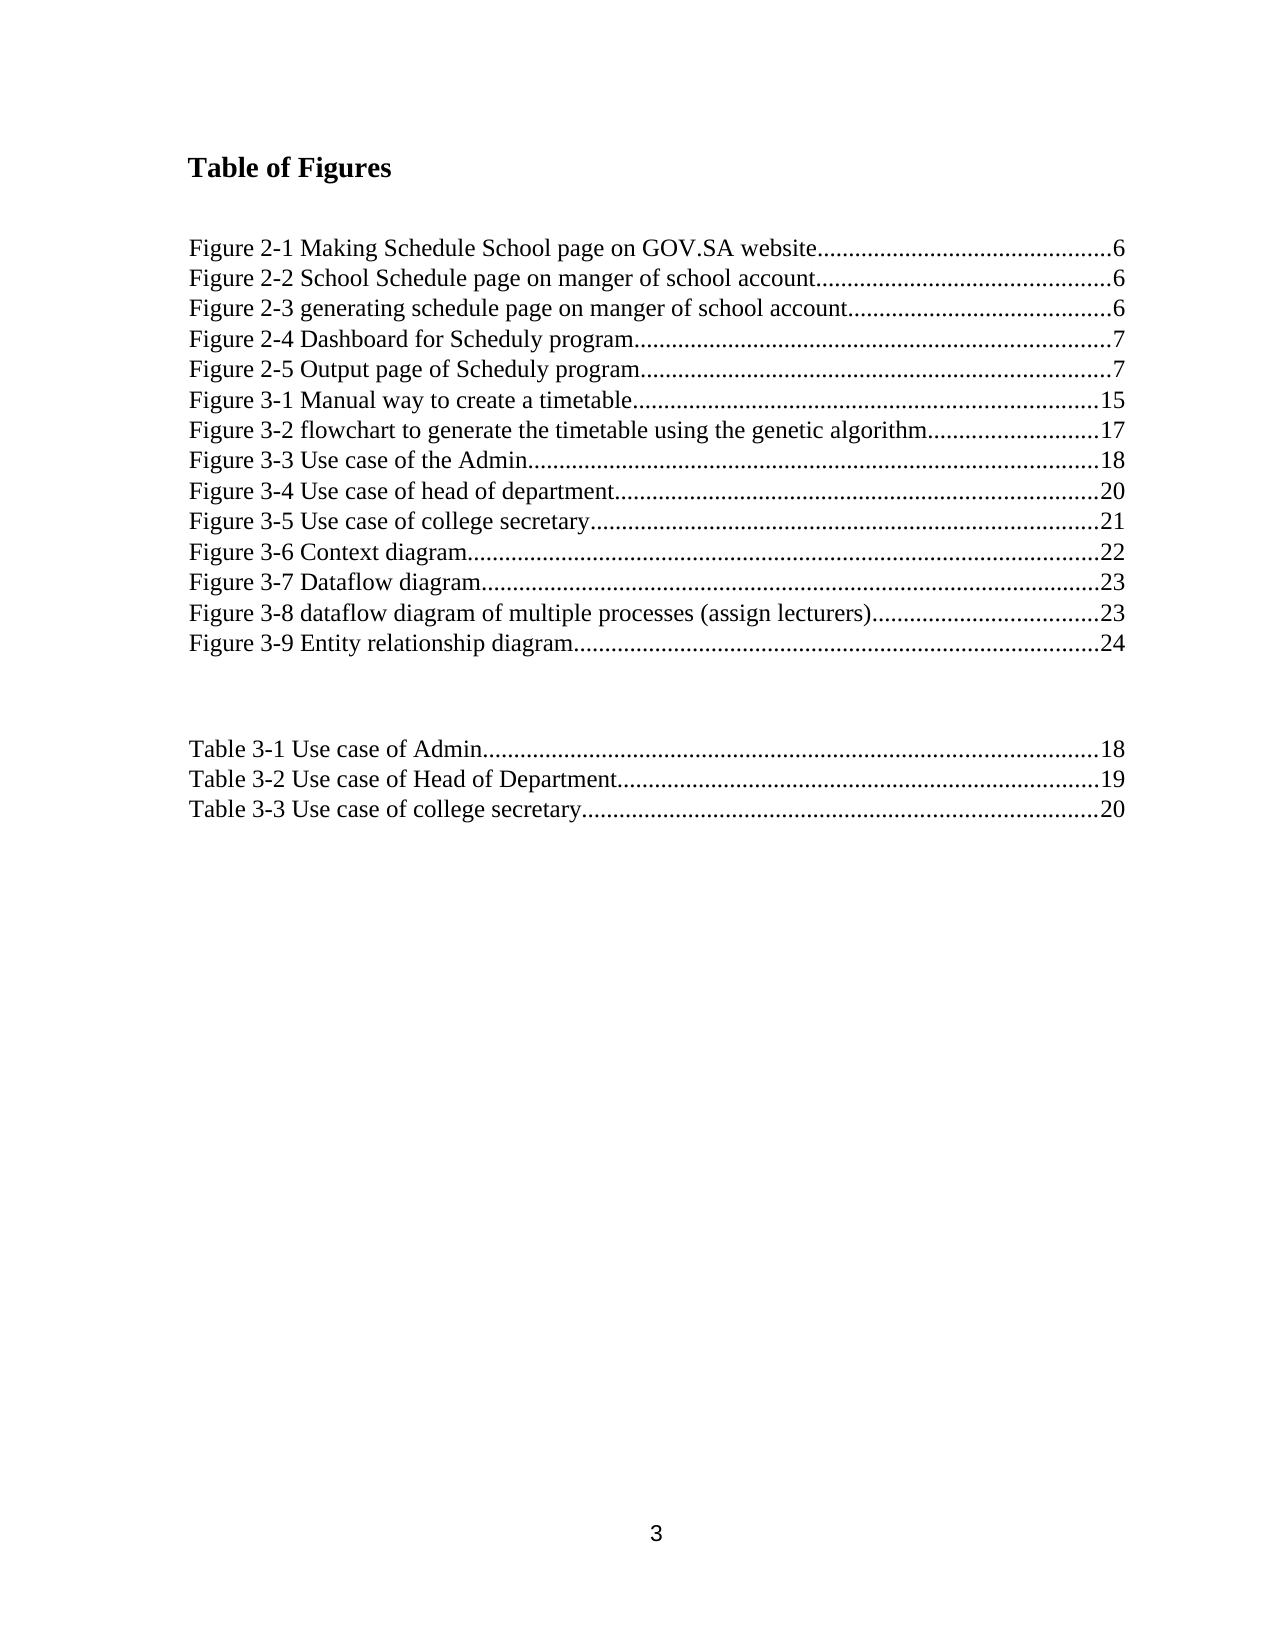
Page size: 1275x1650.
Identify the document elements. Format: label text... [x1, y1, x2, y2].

text Figure ‎2-2 School Schedule page on manger of school account 6 [187, 263, 1125, 292]
text Figure ‎3-3 Use case of the Admin 18 [187, 446, 1125, 474]
text Figure ‎3-5 Use case of college secretary 21 [187, 506, 1125, 535]
text Figure ‎2-3 generating schedule page on manger of school account 6 [187, 293, 1125, 322]
text Figure ‎2-1 Making Schedule School page on GOV.SA website 6 [187, 233, 1125, 261]
text Figure ‎3-4 Use case of head of department 20 [187, 476, 1125, 505]
text Figure ‎3-8 dataflow diagram of multiple processes (assign lecturers) 23 [187, 598, 1125, 626]
text Figure ‎2-4 Dashboard for Scheduly program 7 [187, 324, 1125, 353]
text Table ‎3-1 Use case of Admin 18 [187, 734, 1125, 762]
text Figure ‎3-7 Dataflow diagram 23 [187, 567, 1125, 596]
text Table ‎3-3 Use case of college secretary 20 [187, 794, 1125, 823]
text Figure ‎3-6 Context diagram 22 [187, 537, 1125, 566]
text Figure ‎3-1 Manual way to create a timetable 15 [187, 385, 1125, 413]
subtitle Table of Figures [187, 150, 1125, 183]
text Figure ‎3-2 flowchart to generate the timetable using the genetic algorithm 17 [187, 415, 1125, 444]
text Figure ‎3-9 Entity relationship diagram 24 [187, 628, 1125, 657]
text Figure ‎2-5 Output page of Scheduly program 7 [187, 354, 1125, 383]
text Table ‎3-2 Use case of Head of Department 19 [187, 764, 1125, 793]
